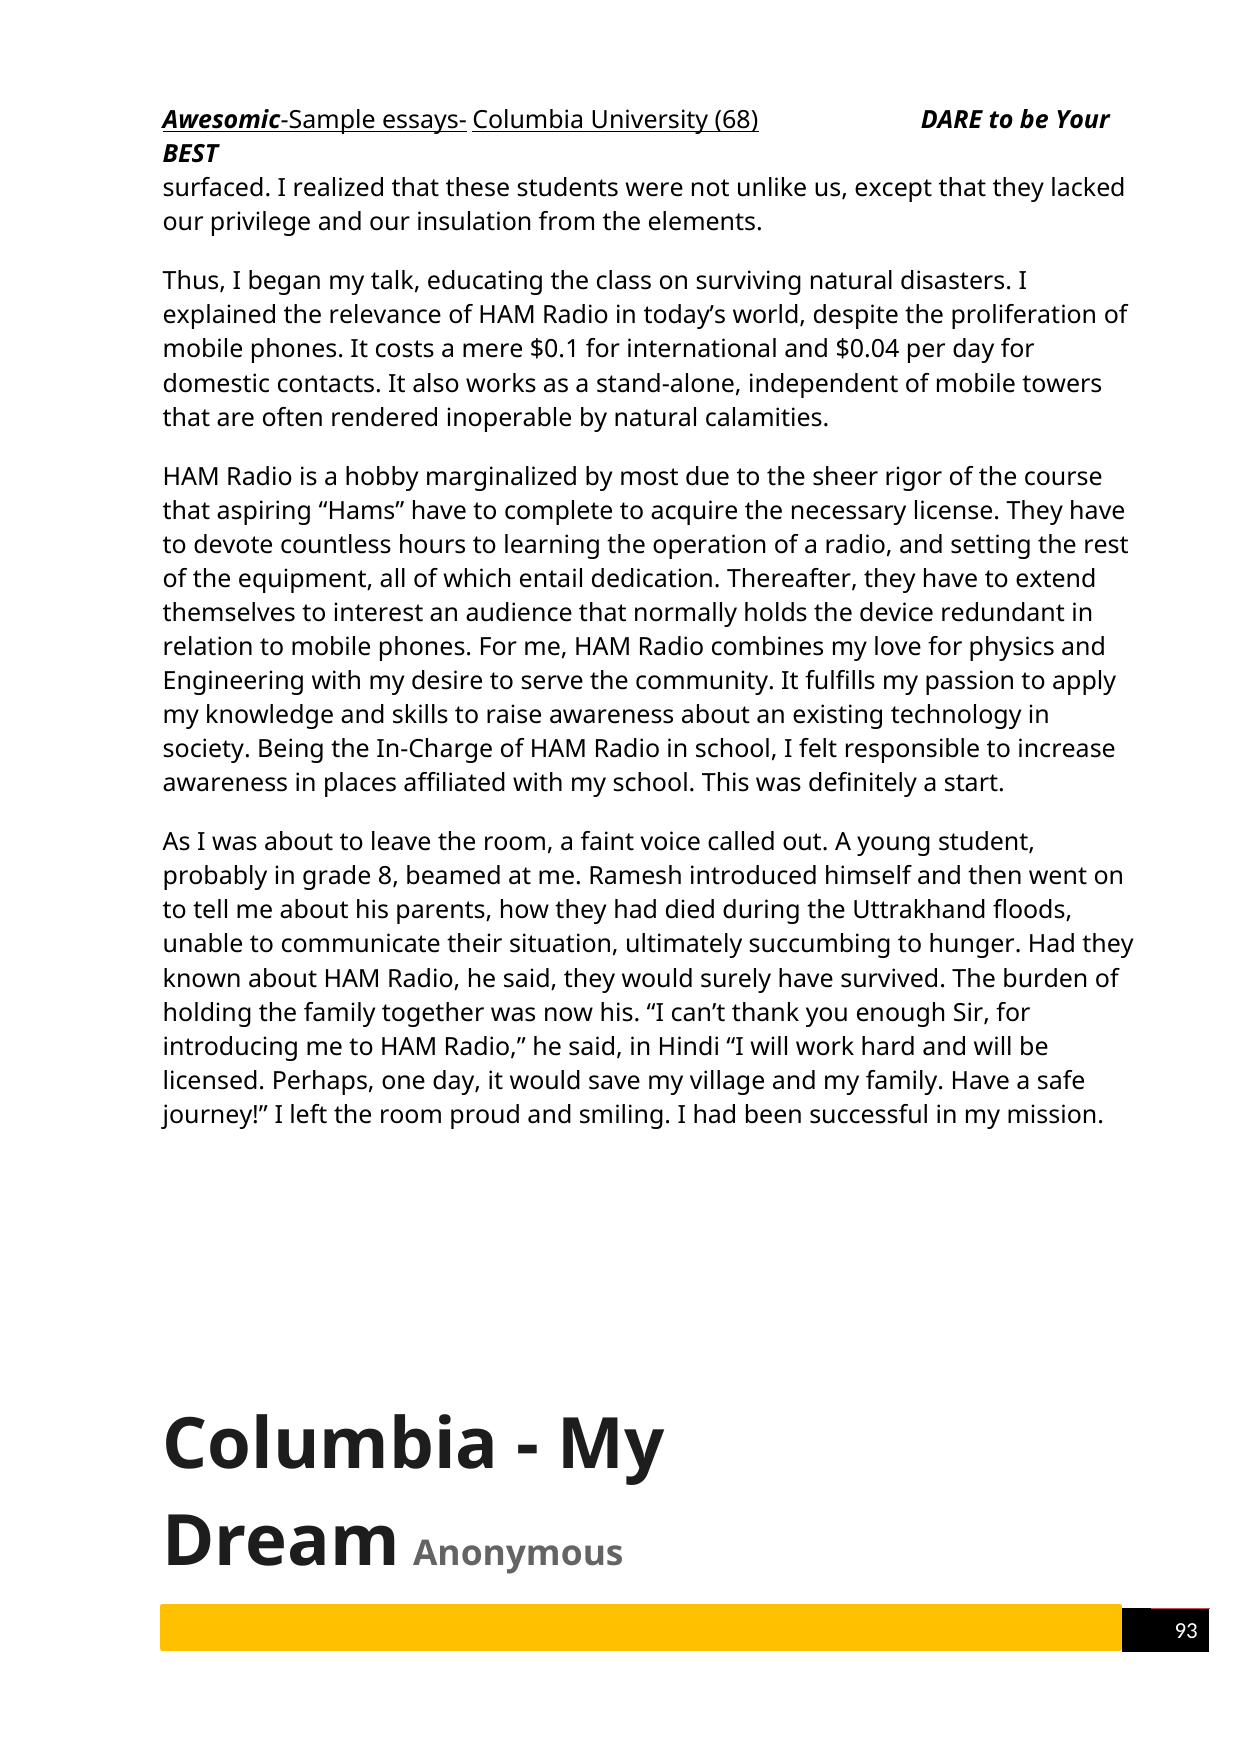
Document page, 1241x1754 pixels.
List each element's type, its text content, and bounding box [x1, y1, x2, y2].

text HAM Radio is a hobby marginalized by most due to the sheer rigor of the course that aspiring “Hams” have to complete to acquire the necessary license. They have to devote countless hours to learning the operation of a radio, and setting the rest of the equipment, all of which entail dedication. Thereafter, they have to extend themselves to interest an audience that normally holds the device redundant in relation to mobile phones. For me, HAM Radio combines my love for physics and Engineering with my desire to serve the community. It fulfills my passion to apply my knowledge and skills to raise awareness about an existing technology in society. Being the In-Charge of HAM Radio in school, I felt responsible to increase awareness in places affiliated with my school. This was definitely a start. [162, 458, 1137, 799]
text As I was about to leave the room, a faint voice called out. A young student, probably in grade 8, beamed at me. Ramesh introduced himself and then went on to tell me about his parents, how they had died during the Uttrakhand floods, unable to communicate their situation, ultimately succumbing to hunger. Had they known about HAM Radio, he said, they would surely have survived. The burden of holding the family together was now his. “I can’t thank you enough Sir, for introducing me to HAM Radio,” he said, in Hindi “I will work hard and will be licensed. Perhaps, one day, it would save my village and my family. Have a safe journey!” I left the room proud and smiling. I had been successful in my mission. [162, 824, 1137, 1131]
text Columbia - My Dream Anonymous [162, 1393, 1137, 1586]
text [162, 170, 1137, 238]
text Thus, I began my talk, educating the class on surviving natural disasters. I explained the relevance of HAM Radio in today’s world, despite the proliferation of mobile phones. It costs a mere $0.1 for international and $0.04 per day for domestic contacts. It also works as a stand-alone, independent of mobile towers that are often rendered inoperable by natural calamities. [162, 263, 1137, 433]
